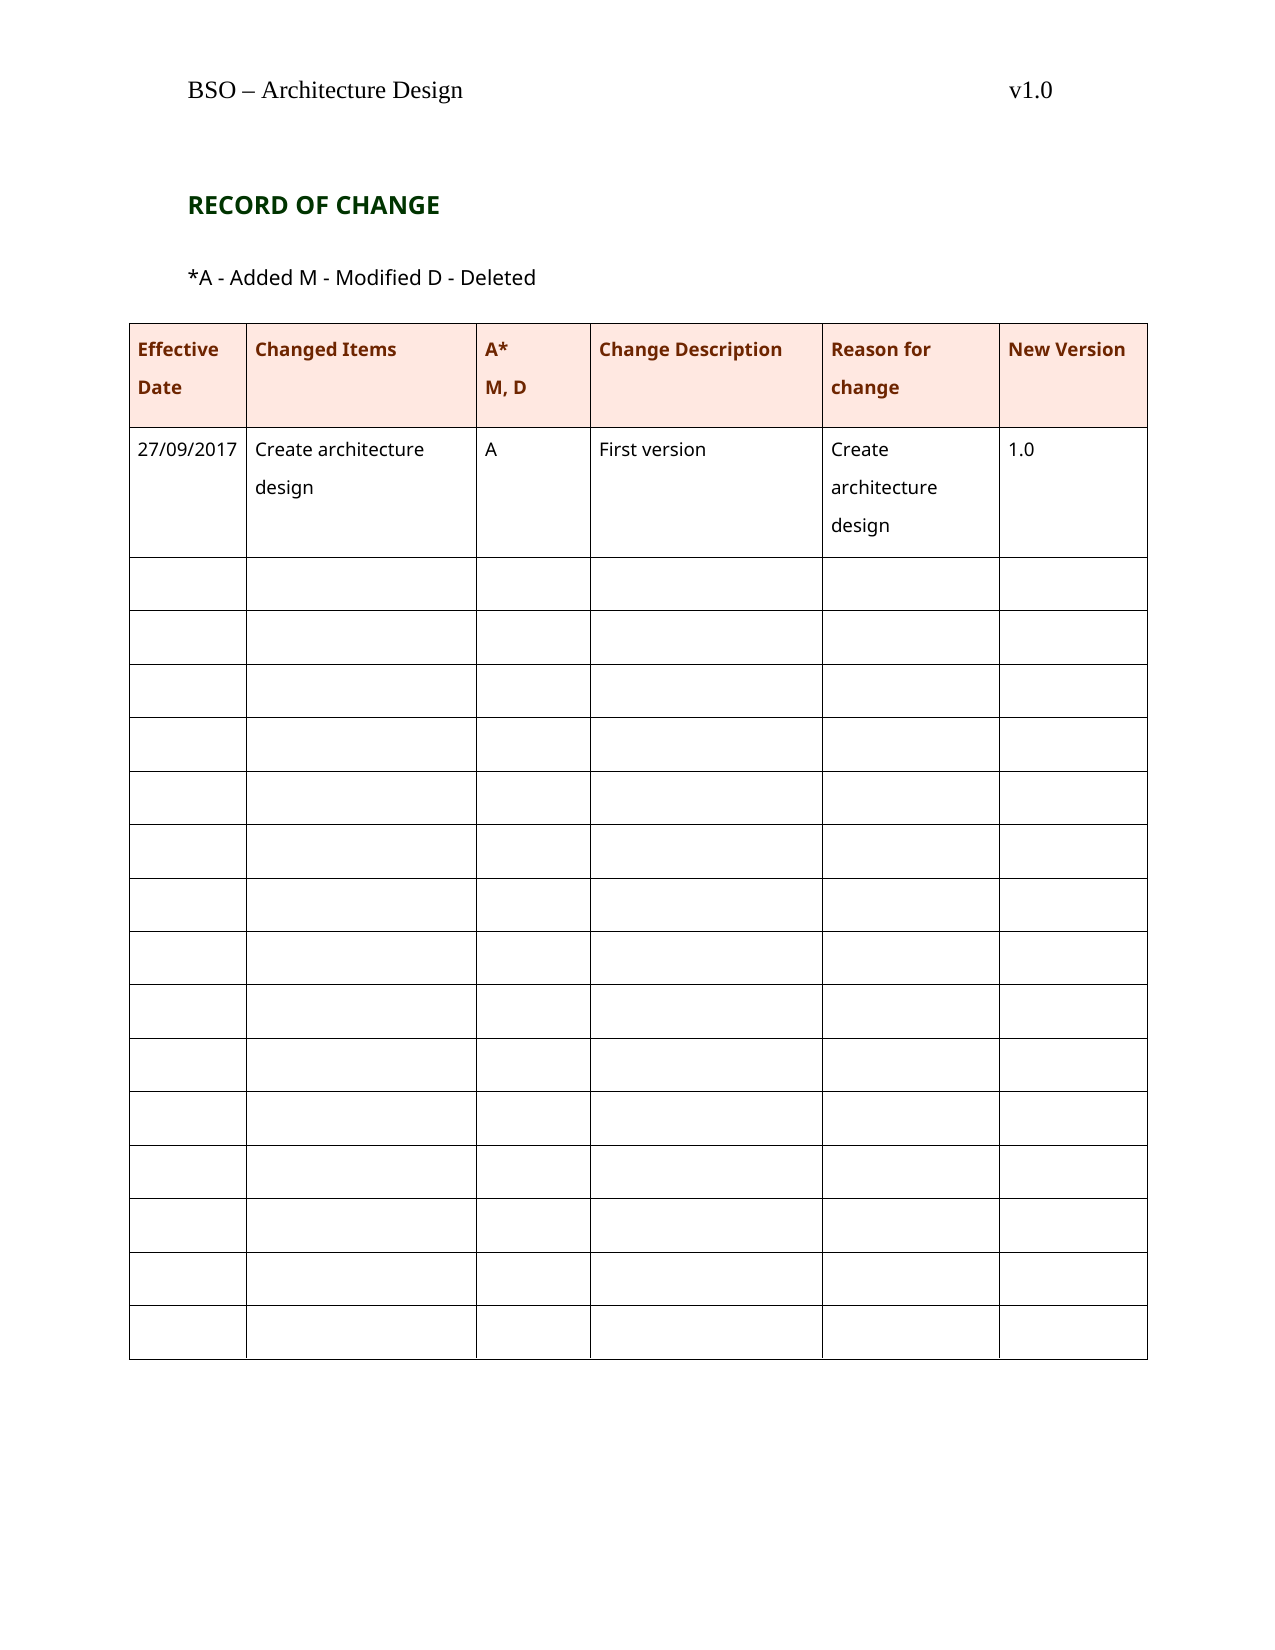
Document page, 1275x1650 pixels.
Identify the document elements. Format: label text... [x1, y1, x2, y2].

table_header Changed Items [247, 324, 476, 427]
table_header Effective Date [130, 324, 246, 427]
table_cell [247, 611, 476, 664]
table_cell [823, 718, 999, 771]
table_cell [823, 665, 999, 717]
table_cell [477, 558, 590, 610]
table_cell Create architecture design [247, 428, 476, 557]
table_cell [477, 879, 590, 931]
table_cell [130, 558, 246, 610]
table_cell [477, 1146, 590, 1198]
table_cell [130, 1253, 246, 1305]
table_cell [477, 985, 590, 1038]
table_cell [1000, 932, 1147, 984]
table_cell [591, 1039, 822, 1091]
table_cell [823, 985, 999, 1038]
table_cell [247, 665, 476, 717]
table_cell [823, 1092, 999, 1145]
table_cell [823, 932, 999, 984]
table_cell [591, 932, 822, 984]
table_cell [130, 1092, 246, 1145]
table_cell [247, 879, 476, 931]
table_cell [591, 985, 822, 1038]
table_cell [1000, 665, 1147, 717]
table_cell [130, 1146, 246, 1198]
table_cell [130, 772, 246, 824]
table_cell [477, 1092, 590, 1145]
table_cell [477, 1253, 590, 1305]
table_cell [823, 1039, 999, 1091]
table_cell [247, 1146, 476, 1198]
table_cell [130, 718, 246, 771]
table_cell First version [591, 428, 822, 557]
text *A - Added M - Modified D - Deleted [187, 263, 1125, 292]
table_cell [1000, 558, 1147, 610]
table_cell [1000, 718, 1147, 771]
table_cell [591, 1253, 822, 1305]
table_cell [823, 611, 999, 664]
table_cell [477, 825, 590, 877]
text Record of change [187, 187, 1125, 222]
table_cell [130, 611, 246, 664]
table_cell [823, 1306, 999, 1358]
table_header A* M, D [477, 324, 590, 427]
table_cell [591, 558, 822, 610]
table_cell [1000, 1306, 1147, 1358]
table_cell [1000, 1253, 1147, 1305]
table_cell [477, 1039, 590, 1091]
table_cell [247, 772, 476, 824]
table_cell [130, 1199, 246, 1252]
table_cell [477, 665, 590, 717]
table_cell [247, 825, 476, 877]
table_cell [1000, 1146, 1147, 1198]
table_cell [591, 1092, 822, 1145]
table_cell A [477, 428, 590, 557]
table_header New Version [1000, 324, 1147, 427]
table_cell [1000, 772, 1147, 824]
table_cell [130, 985, 246, 1038]
table_cell [591, 611, 822, 664]
table_cell [823, 825, 999, 877]
table_cell Create architecture design [823, 428, 999, 557]
table_cell [591, 665, 822, 717]
table_cell [823, 879, 999, 931]
table_cell [1000, 1039, 1147, 1091]
table_cell [247, 1092, 476, 1145]
table_cell [247, 985, 476, 1038]
table_cell [1000, 985, 1147, 1038]
table_cell [823, 772, 999, 824]
table_cell [247, 718, 476, 771]
table_cell [1000, 825, 1147, 877]
table_cell [591, 1306, 822, 1358]
table_header Change Description [591, 324, 822, 427]
table_cell [477, 718, 590, 771]
table_cell [130, 879, 246, 931]
table_cell [591, 879, 822, 931]
table_cell [591, 1199, 822, 1252]
table_cell [1000, 1199, 1147, 1252]
table_cell [247, 1039, 476, 1091]
table_cell 1.0 [1000, 428, 1147, 557]
table_cell [477, 611, 590, 664]
table_cell [591, 1146, 822, 1198]
table_cell [477, 1199, 590, 1252]
table_cell [823, 1199, 999, 1252]
table_cell [247, 1253, 476, 1305]
table_cell [247, 1199, 476, 1252]
table_cell [823, 1253, 999, 1305]
table_cell [130, 825, 246, 877]
table_cell 27/09/2017 [130, 428, 246, 557]
table_cell [823, 558, 999, 610]
table_cell [1000, 611, 1147, 664]
table_cell [591, 718, 822, 771]
table_header Reason for change [823, 324, 999, 427]
table_cell [477, 932, 590, 984]
table_cell [477, 1306, 590, 1358]
table_cell [247, 558, 476, 610]
table_cell [130, 665, 246, 717]
table_cell [477, 772, 590, 824]
table_cell [591, 825, 822, 877]
table_cell [247, 1306, 476, 1358]
table_cell [130, 932, 246, 984]
table_cell [130, 1039, 246, 1091]
table_cell [823, 1146, 999, 1198]
table_cell [1000, 1092, 1147, 1145]
table_cell [1000, 879, 1147, 931]
table_cell [130, 1306, 246, 1358]
table_cell [247, 932, 476, 984]
table_cell [591, 772, 822, 824]
